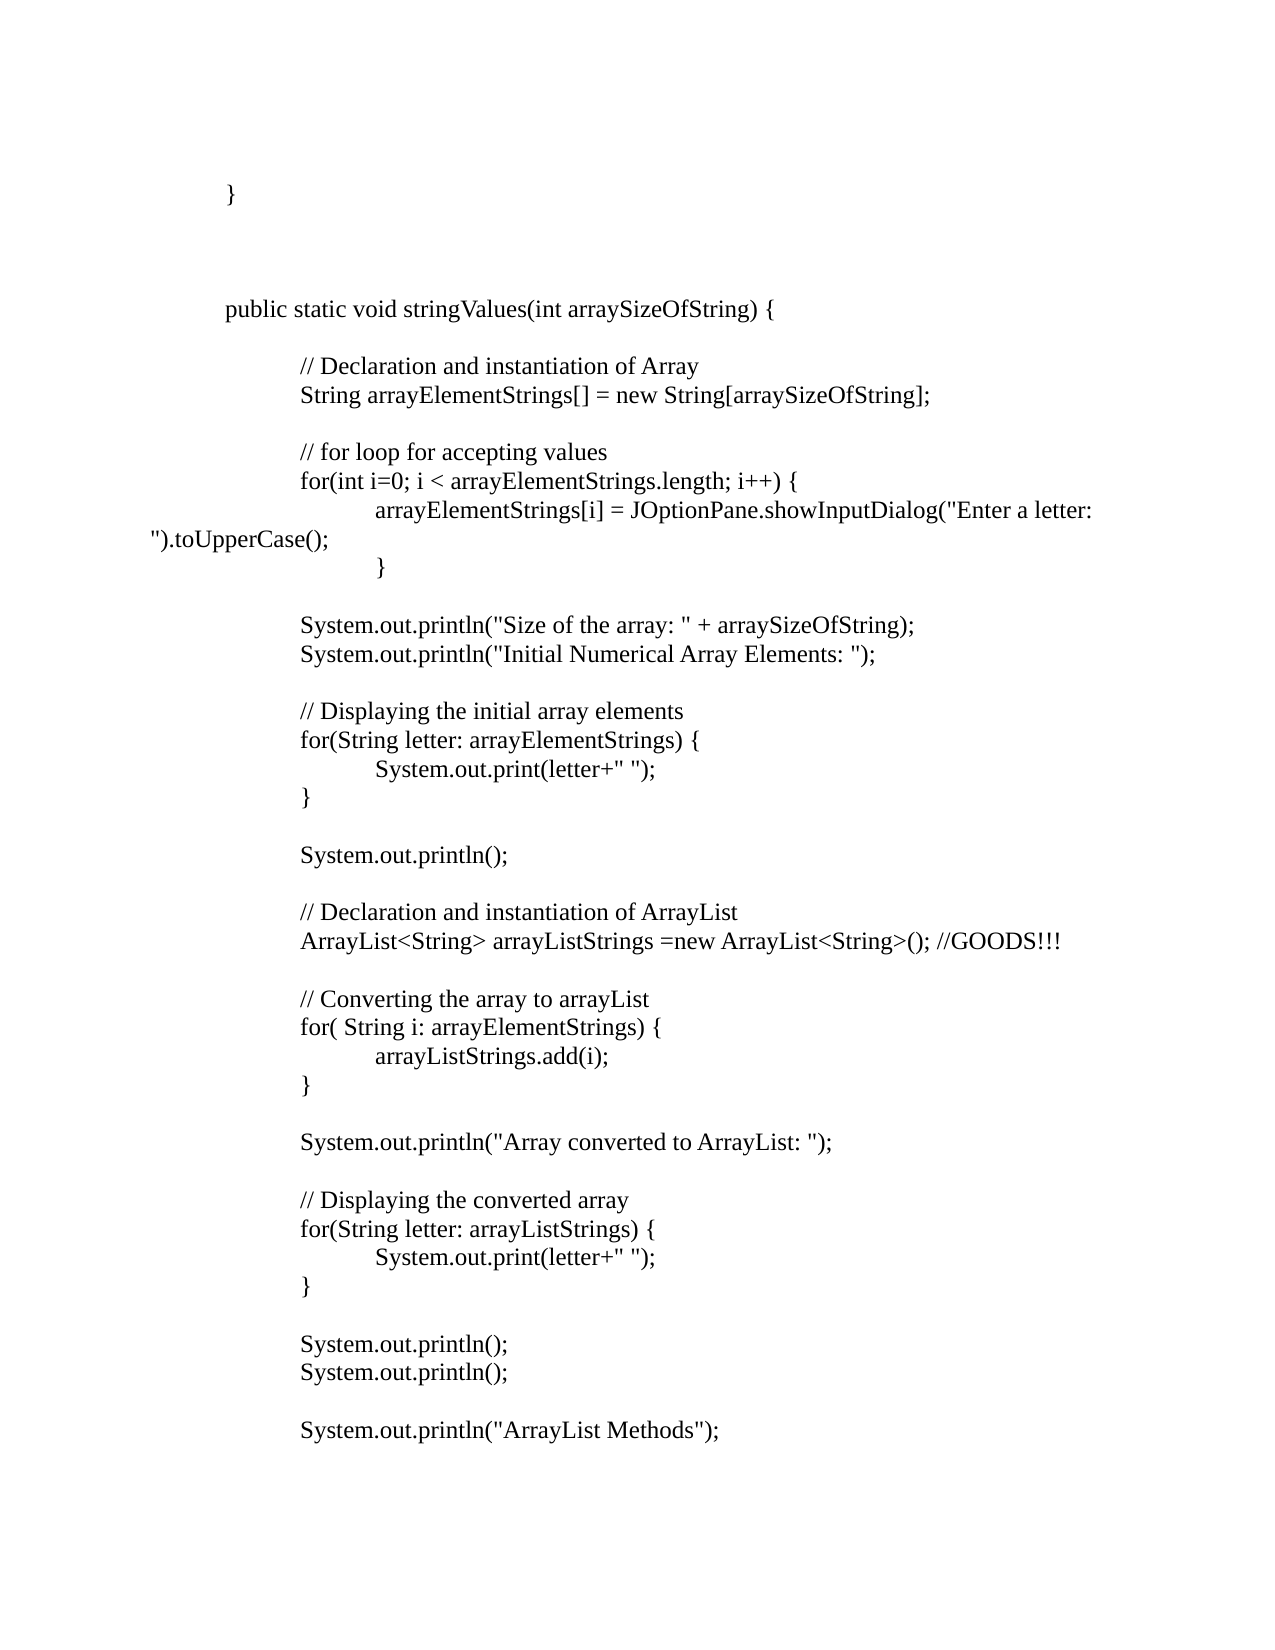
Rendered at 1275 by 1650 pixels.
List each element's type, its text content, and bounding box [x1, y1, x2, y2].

text } [150, 782, 1125, 811]
text System.out.println("Initial Numerical Array Elements: "); [150, 639, 1125, 667]
text } [150, 552, 1125, 581]
text public static void stringValues(int arraySizeOfString) { [150, 294, 1125, 322]
text arrayListStrings.add(i); [150, 1041, 1125, 1070]
text // Declaration and instantiation of Array [150, 351, 1125, 380]
text // Displaying the converted array [150, 1185, 1125, 1214]
text System.out.println(); [150, 1357, 1125, 1386]
text for(int i=0; i < arrayElementStrings.length; i++) { [150, 466, 1125, 495]
text // Converting the array to arrayList [150, 984, 1125, 1012]
text System.out.println(); [150, 1329, 1125, 1357]
text String arrayElementStrings[] = new String[arraySizeOfString]; [150, 380, 1125, 409]
text } [150, 1271, 1125, 1300]
text for( String i: arrayElementStrings) { [150, 1012, 1125, 1041]
text for(String letter: arrayElementStrings) { [150, 725, 1125, 754]
text System.out.println("Size of the array: " + arraySizeOfString); [150, 610, 1125, 639]
text System.out.print(letter+" "); [150, 754, 1125, 782]
text System.out.println(); [150, 840, 1125, 869]
text System.out.println("Array converted to ArrayList: "); [150, 1127, 1125, 1156]
text // for loop for accepting values [150, 437, 1125, 466]
text } [150, 179, 1125, 207]
text arrayElementStrings[i] = JOptionPane.showInputDialog("Enter a letter: ").toUpperCase(); [150, 495, 1125, 552]
text System.out.println("ArrayList Methods"); [150, 1415, 1125, 1444]
text ArrayList<String> arrayListStrings =new ArrayList<String>(); //GOODS!!! [150, 926, 1125, 955]
text } [150, 1070, 1125, 1099]
text // Declaration and instantiation of ArrayList [150, 897, 1125, 926]
text System.out.print(letter+" "); [150, 1242, 1125, 1271]
text // Displaying the initial array elements [150, 696, 1125, 725]
text for(String letter: arrayListStrings) { [150, 1214, 1125, 1242]
